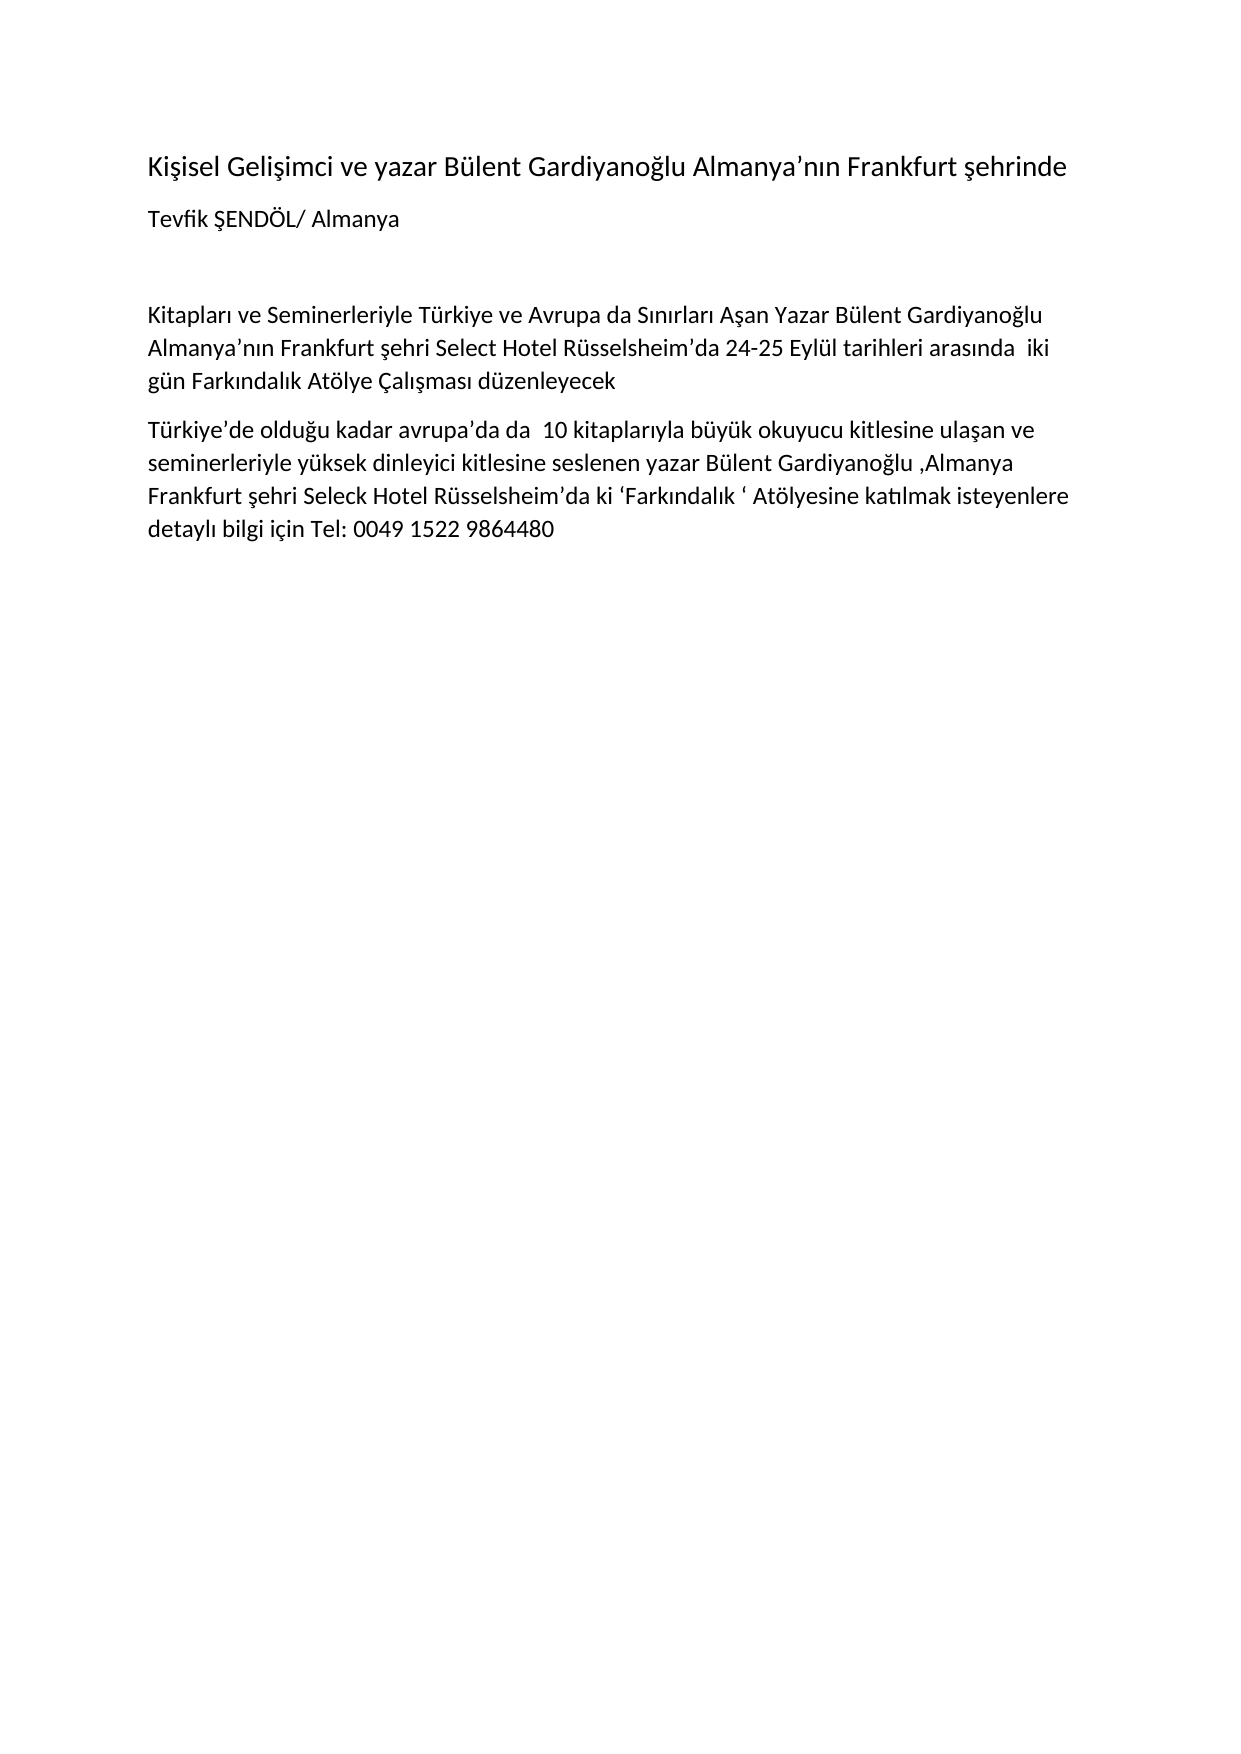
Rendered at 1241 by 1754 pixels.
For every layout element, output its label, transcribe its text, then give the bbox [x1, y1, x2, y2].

text Kitapları ve Seminerleriyle Türkiye ve Avrupa da Sınırları Aşan Yazar Bülent Gardiyanoğlu Almanya’nın Frankfurt şehri Select Hotel Rüsselsheim’da 24-25 Eylül tarihleri arasında iki gün Farkındalık Atölye Çalışması düzenleyecek [148, 299, 1093, 396]
text Kişisel Gelişimci ve yazar Bülent Gardiyanoğlu Almanya’nın Frankfurt şehrinde [148, 148, 1093, 183]
text Tevfik ŞENDÖL/ Almanya [148, 203, 1093, 233]
text Türkiye’de olduğu kadar avrupa’da da 10 kitaplarıyla büyük okuyucu kitlesine ulaşan ve seminerleriyle yüksek dinleyici kitlesine seslenen yazar Bülent Gardiyanoğlu ,Almanya Frankfurt şehri Seleck Hotel Rüsselsheim’da ki ‘Farkındalık ‘ Atölyesine katılmak isteyenlere detaylı bilgi için Tel: 0049 1522 9864480 [148, 414, 1093, 544]
